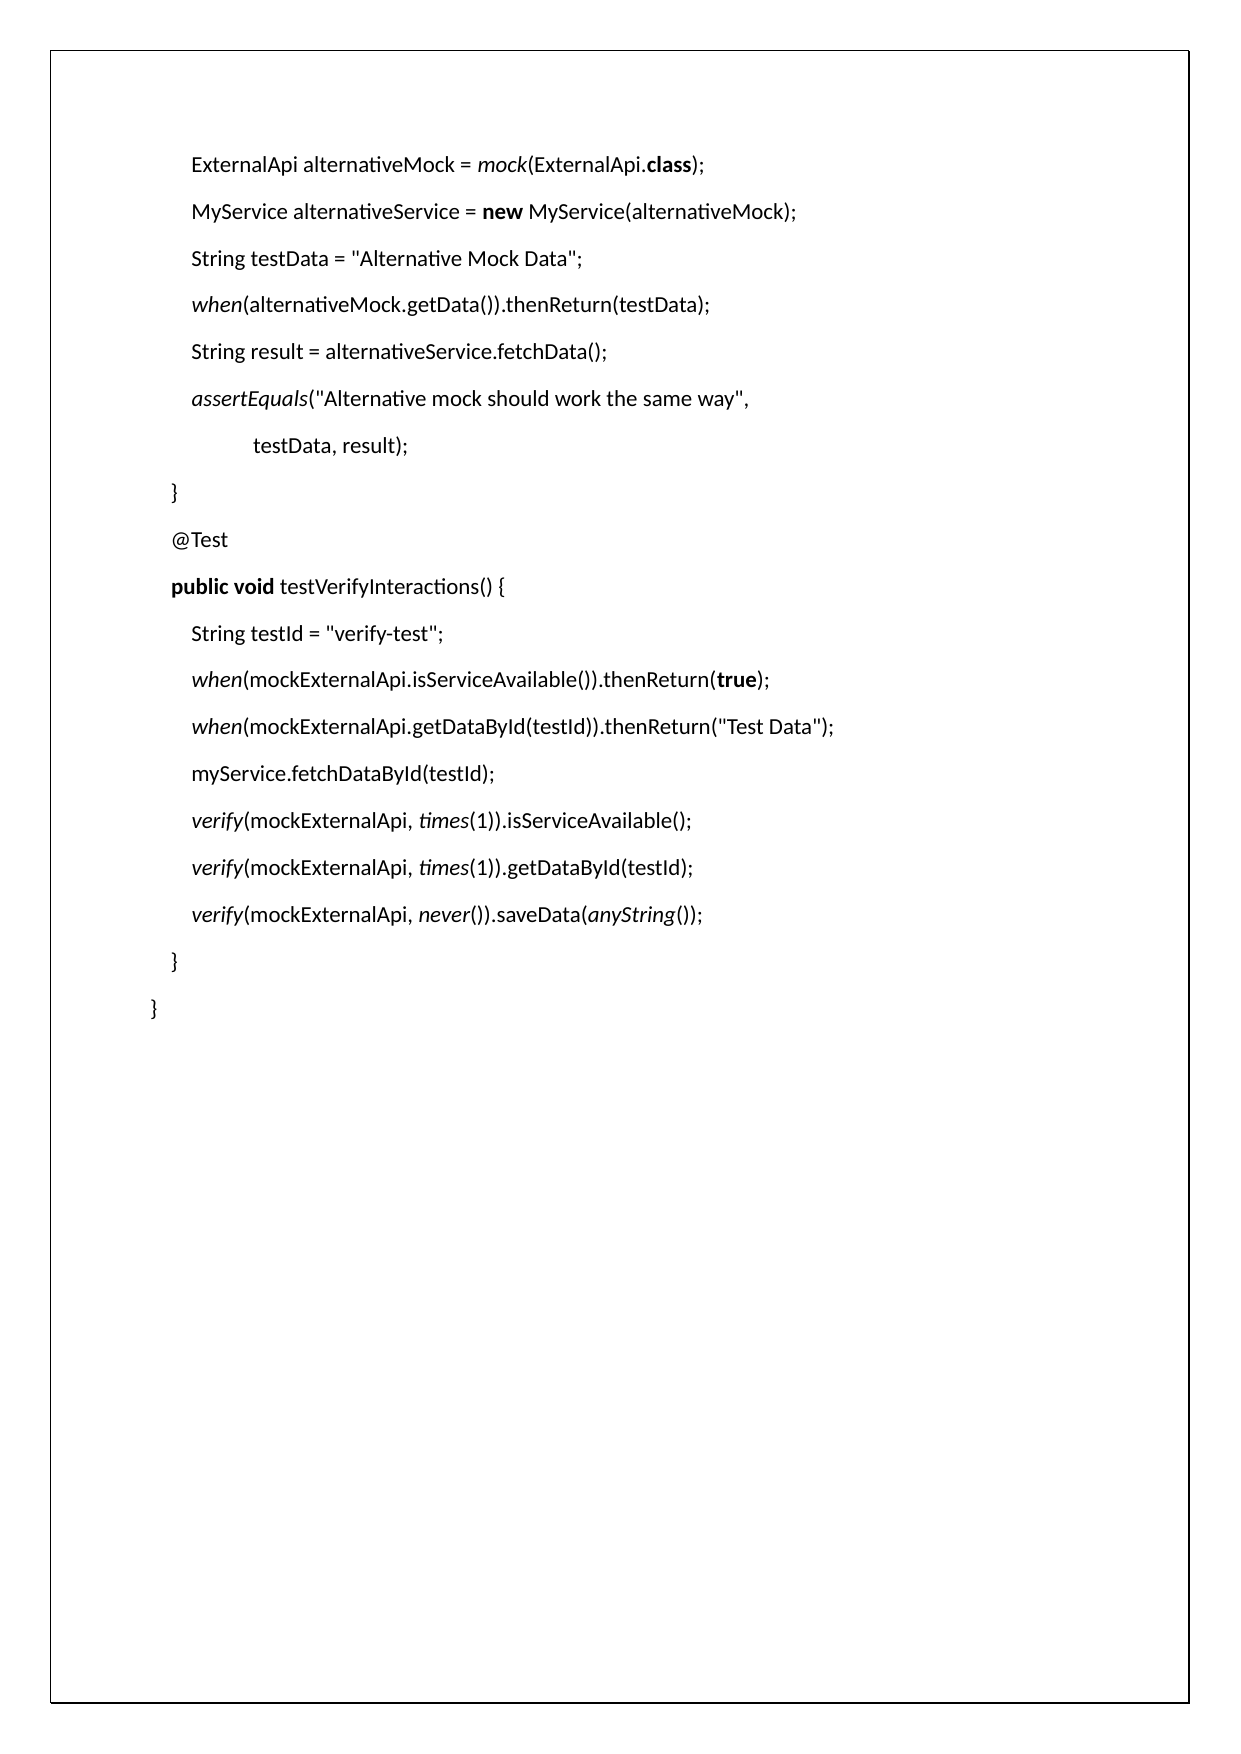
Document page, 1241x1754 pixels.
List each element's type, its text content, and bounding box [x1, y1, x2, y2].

text } [150, 994, 1089, 1022]
text myService.fetchDataById(testId); [150, 759, 1089, 787]
text ExternalApi alternativeMock = mock(ExternalApi.class); [150, 150, 1089, 178]
text testData, result); [150, 431, 1089, 459]
text String testData = "Alternative Mock Data"; [150, 244, 1089, 272]
text MyService alternativeService = new MyService(alternativeMock); [150, 197, 1089, 225]
text String result = alternativeService.fetchData(); [150, 337, 1089, 366]
text verify(mockExternalApi, times(1)).getDataById(testId); [150, 853, 1089, 881]
text String testId = "verify-test"; [150, 619, 1089, 647]
text verify(mockExternalApi, never()).saveData(anyString()); [150, 900, 1089, 928]
text when(alternativeMock.getData()).thenReturn(testData); [150, 291, 1089, 319]
text } [150, 478, 1089, 506]
text @Test [150, 525, 1089, 553]
text } [150, 947, 1089, 975]
text when(mockExternalApi.isServiceAvailable()).thenReturn(true); [150, 666, 1089, 694]
text verify(mockExternalApi, times(1)).isServiceAvailable(); [150, 806, 1089, 834]
text assertEquals("Alternative mock should work the same way", [150, 384, 1089, 412]
text when(mockExternalApi.getDataById(testId)).thenReturn("Test Data"); [150, 712, 1089, 741]
text public void testVerifyInteractions() { [150, 572, 1089, 600]
